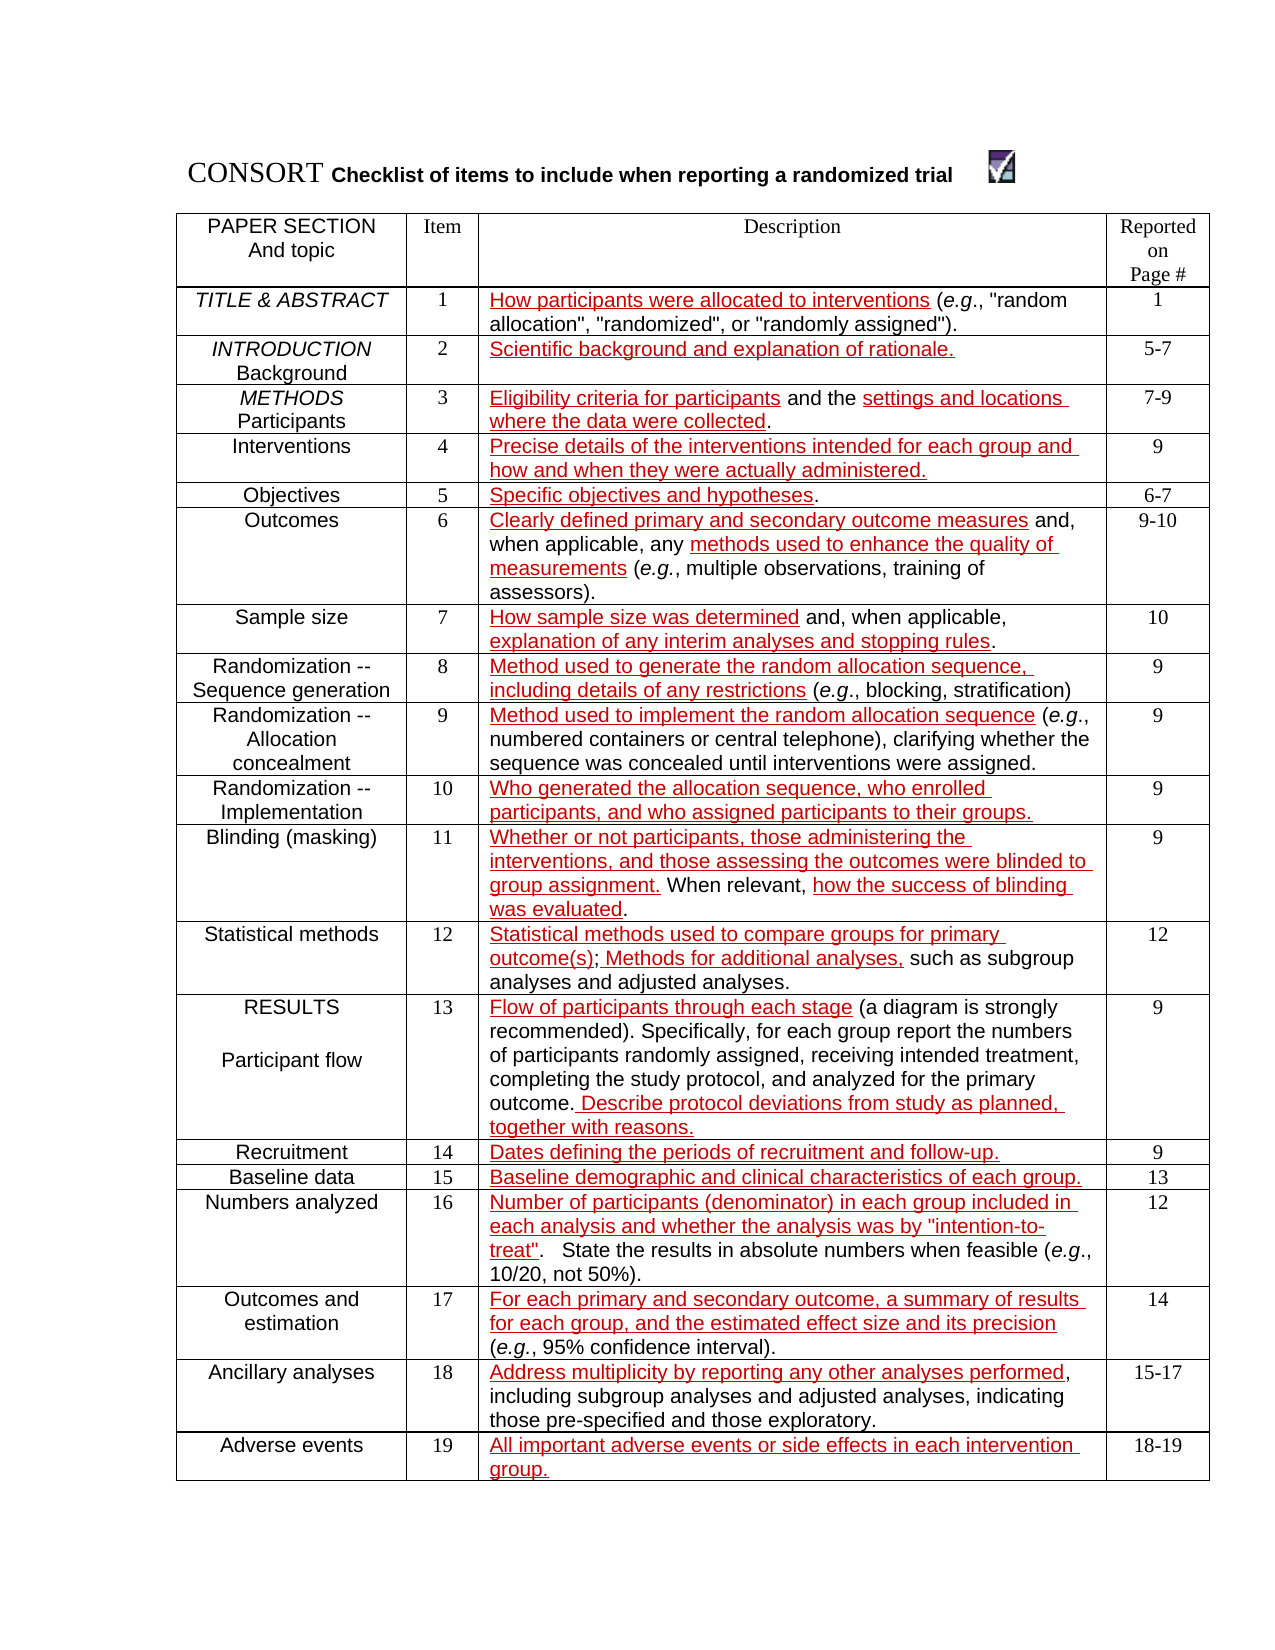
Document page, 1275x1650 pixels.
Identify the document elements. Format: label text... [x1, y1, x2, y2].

table_cell 14 [1107, 1287, 1209, 1358]
table_cell Eligibility criteria for participants and the settings and locations where the data were collected. [479, 385, 1106, 433]
table_cell Baseline demographic and clinical characteristics of each group. [479, 1165, 1106, 1189]
table_cell 15 [407, 1165, 478, 1189]
table_cell 12 [1107, 1190, 1209, 1286]
table_cell Method used to generate the random allocation sequence, including details of any restrictions (e.g., blocking, stratification) [479, 654, 1106, 702]
table_cell 1 [1107, 288, 1209, 335]
table_cell Flow of participants through each stage (a diagram is strongly recommended). Specifically, for each group report the numbers of participants randomly assigned, receiving intended treatment, completing the study protocol, and analyzed for the primary outcome. Describe protocol deviations from study as planned, together with reasons. [479, 995, 1106, 1138]
table_cell 11 [407, 825, 478, 921]
table_cell Specific objectives and hypotheses. [479, 483, 1106, 507]
table_cell 13 [1107, 1165, 1209, 1189]
table_cell Randomization -- Sequence generation [177, 654, 406, 702]
table_cell 6 [407, 508, 478, 604]
table_cell 2 [407, 336, 478, 384]
table_cell 10 [1107, 605, 1209, 653]
table_cell 9 [1107, 776, 1209, 824]
table_cell Scientific background and explanation of rationale. [479, 336, 1106, 384]
table_cell RESULTS Participant flow [177, 995, 406, 1138]
table_cell 18-19 [1107, 1433, 1209, 1480]
table_cell How participants were allocated to interventions (e.g., "random allocation", "randomized", or "randomly assigned"). [479, 288, 1106, 335]
table_cell 9 [1107, 1140, 1209, 1164]
table_cell Dates defining the periods of recruitment and follow-up. [479, 1140, 1106, 1164]
table_cell Blinding (masking) [177, 825, 406, 921]
table_cell Number of participants (denominator) in each group included in each analysis and whether the analysis was by "intention-to-treat". State the results in absolute numbers when feasible (e.g., 10/20, not 50%). [479, 1190, 1106, 1286]
table_cell Ancillary analyses [177, 1360, 406, 1431]
table_header Reported on Page # [1107, 214, 1209, 286]
table_cell 9-10 [1107, 508, 1209, 604]
table_cell Sample size [177, 605, 406, 653]
table_cell 18 [407, 1360, 478, 1431]
table_cell 9 [407, 703, 478, 775]
table_cell 6-7 [1107, 483, 1209, 507]
table_cell 9 [1107, 434, 1209, 482]
table_cell Randomization -- Implementation [177, 776, 406, 824]
table_cell 9 [1107, 703, 1209, 775]
table_cell 10 [407, 776, 478, 824]
table_cell Precise details of the interventions intended for each group and how and when they were actually administered. [479, 434, 1106, 482]
table_cell 4 [407, 434, 478, 482]
table_cell 5-7 [1107, 336, 1209, 384]
table_cell Clearly defined primary and secondary outcome measures and, when applicable, any methods used to enhance the quality of measurements (e.g., multiple observations, training of assessors). [479, 508, 1106, 604]
table_cell 9 [1107, 995, 1209, 1138]
table_header Item [407, 214, 478, 286]
table_cell 14 [407, 1140, 478, 1164]
table_cell 17 [407, 1287, 478, 1358]
table_cell Statistical methods [177, 922, 406, 994]
table_cell Method used to implement the random allocation sequence (e.g., numbered containers or central telephone), clarifying whether the sequence was concealed until interventions were assigned. [479, 703, 1106, 775]
table_cell Objectives [177, 483, 406, 507]
table_cell Recruitment [177, 1140, 406, 1164]
table_cell Baseline data [177, 1165, 406, 1189]
table_cell 13 [407, 995, 478, 1138]
table_cell INTRODUCTION Background [177, 336, 406, 384]
table_cell 12 [1107, 922, 1209, 994]
table_cell 12 [407, 922, 478, 994]
table_cell Adverse events [177, 1433, 406, 1480]
table_cell 7 [407, 605, 478, 653]
table_cell Interventions [177, 434, 406, 482]
table_cell 19 [407, 1433, 478, 1480]
table_header PAPER SECTION And topic [177, 214, 406, 286]
table_cell 8 [407, 654, 478, 702]
table_cell 15-17 [1107, 1360, 1209, 1431]
table_cell How sample size was determined and, when applicable, explanation of any interim analyses and stopping rules. [479, 605, 1106, 653]
table_cell TITLE & ABSTRACT [177, 288, 406, 335]
table_cell All important adverse events or side effects in each intervention group. [479, 1433, 1106, 1480]
table_cell 9 [1107, 825, 1209, 921]
table_cell Statistical methods used to compare groups for primary outcome(s); Methods for additional analyses, such as subgroup analyses and adjusted analyses. [479, 922, 1106, 994]
table_cell Outcomes [177, 508, 406, 604]
table_cell 9 [1107, 654, 1209, 702]
table_cell Whether or not participants, those administering the interventions, and those assessing the outcomes were blinded to group assignment. When relevant, how the success of blinding was evaluated. [479, 825, 1106, 921]
table_cell 3 [407, 385, 478, 433]
table_cell For each primary and secondary outcome, a summary of results for each group, and the estimated effect size and its precision (e.g., 95% confidence interval). [479, 1287, 1106, 1358]
table_cell Outcomes and estimation [177, 1287, 406, 1358]
table_cell Who generated the allocation sequence, who enrolled participants, and who assigned participants to their groups. [479, 776, 1106, 824]
table_header Description [479, 214, 1106, 286]
picture [988, 150, 1015, 183]
table_cell Numbers analyzed [177, 1190, 406, 1286]
table_cell Randomization -- Allocation concealment [177, 703, 406, 775]
table_cell 5 [407, 483, 478, 507]
table_cell 16 [407, 1190, 478, 1286]
table_cell 7-9 [1107, 385, 1209, 433]
table_cell 1 [407, 288, 478, 335]
table_cell Address multiplicity by reporting any other analyses performed, including subgroup analyses and adjusted analyses, indicating those pre-specified and those exploratory. [479, 1360, 1106, 1431]
table_cell METHODS Participants [177, 385, 406, 433]
text CONSORT Checklist of items to include when reporting a randomized trial [187, 150, 1087, 189]
